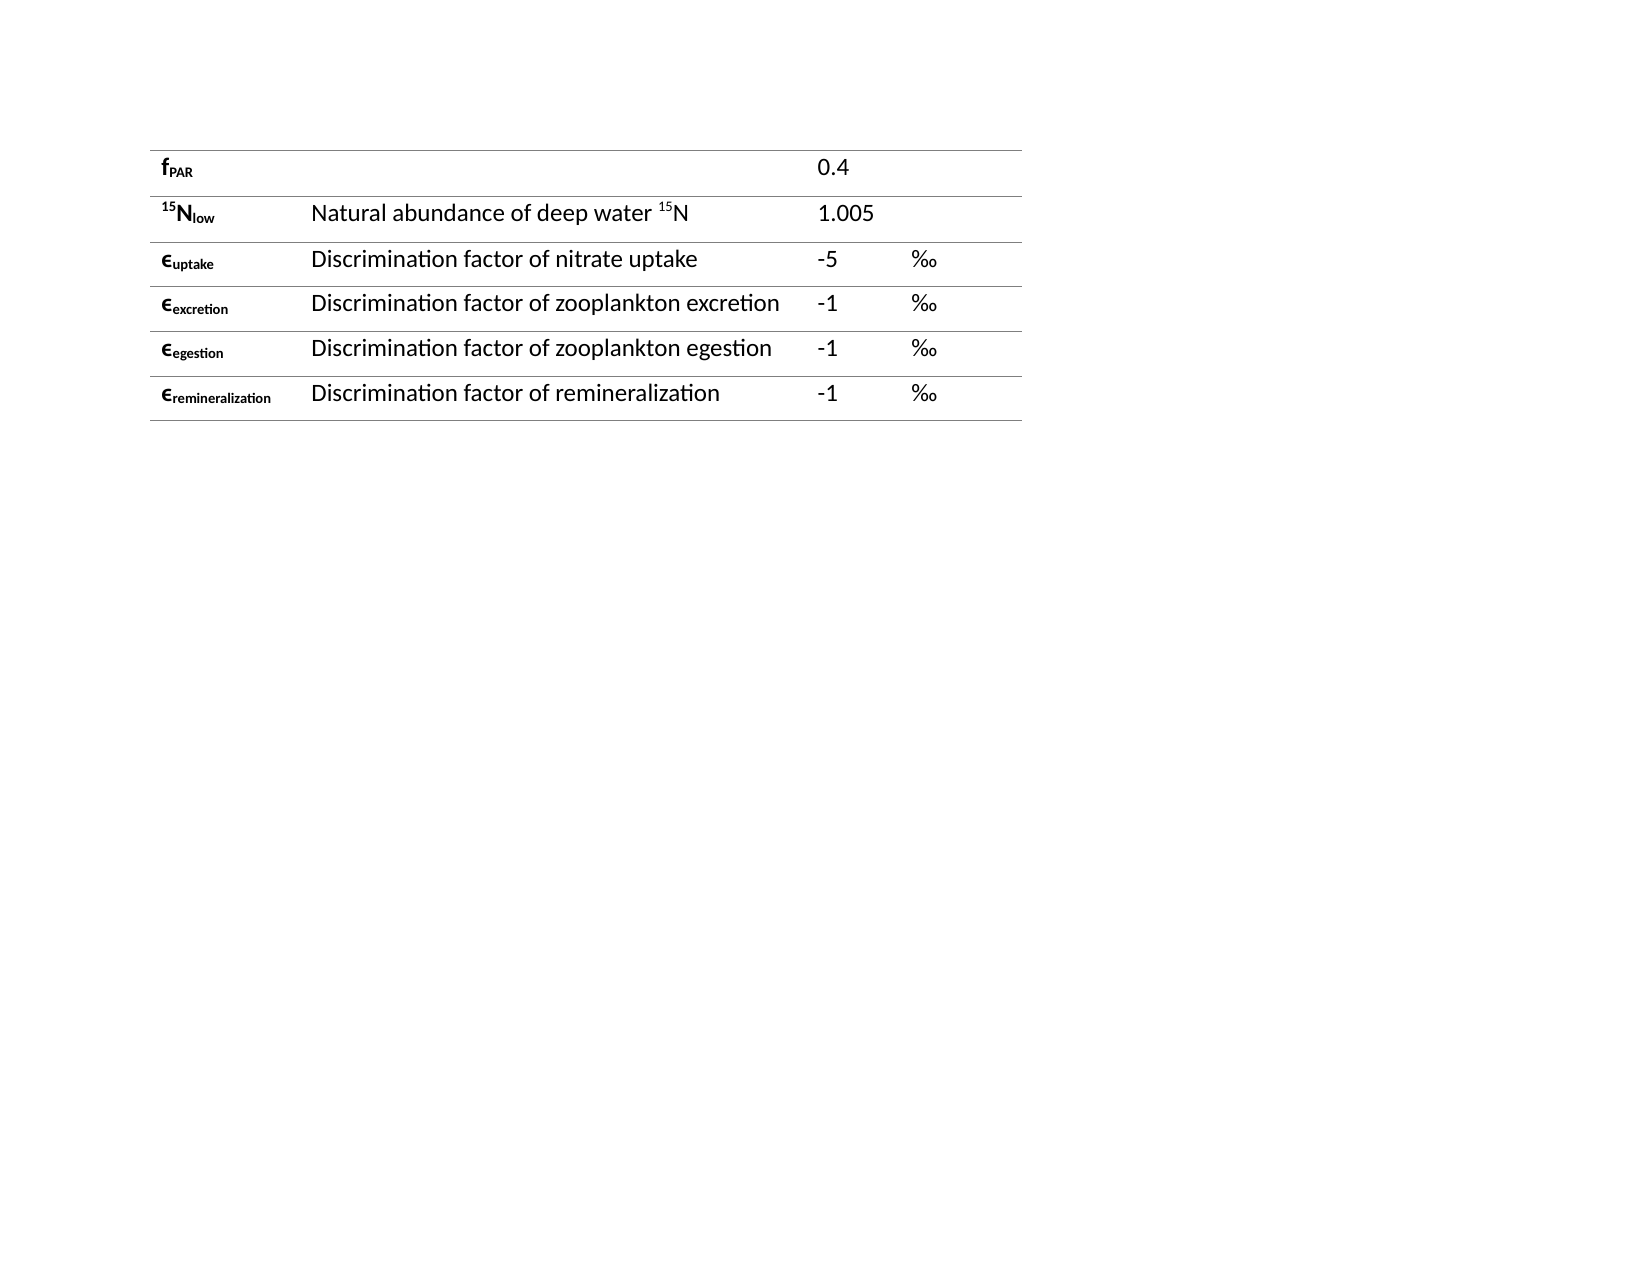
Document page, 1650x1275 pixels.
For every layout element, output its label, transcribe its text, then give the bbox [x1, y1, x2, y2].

table_cell Natural abundance of deep water 15N [300, 197, 806, 242]
table_cell ‰ [900, 287, 1022, 331]
table_cell Discrimination factor of nitrate uptake [300, 243, 806, 286]
table_cell ϵuptake [150, 243, 300, 286]
table_cell [300, 151, 806, 196]
table_cell -1 [806, 377, 900, 420]
table_cell 15Nlow [150, 197, 300, 242]
table_cell [900, 151, 1022, 196]
table_cell ‰ [900, 377, 1022, 420]
table_cell -1 [806, 287, 900, 331]
table_cell 1.005 [806, 197, 900, 242]
table_cell Discrimination factor of zooplankton egestion [300, 332, 806, 376]
table_cell fPAR [150, 151, 300, 196]
table_cell Discrimination factor of remineralization [300, 377, 806, 420]
table_cell -5 [806, 243, 900, 286]
table_cell -1 [806, 332, 900, 376]
table_cell ‰ [900, 243, 1022, 286]
table_cell ϵremineralization [150, 377, 300, 420]
table_cell ‰ [900, 332, 1022, 376]
table_cell Discrimination factor of zooplankton excretion [300, 287, 806, 331]
table_cell ϵegestion [150, 332, 300, 376]
table_cell [900, 197, 1022, 242]
table_cell 0.4 [806, 151, 900, 196]
table_cell ϵexcretion [150, 287, 300, 331]
